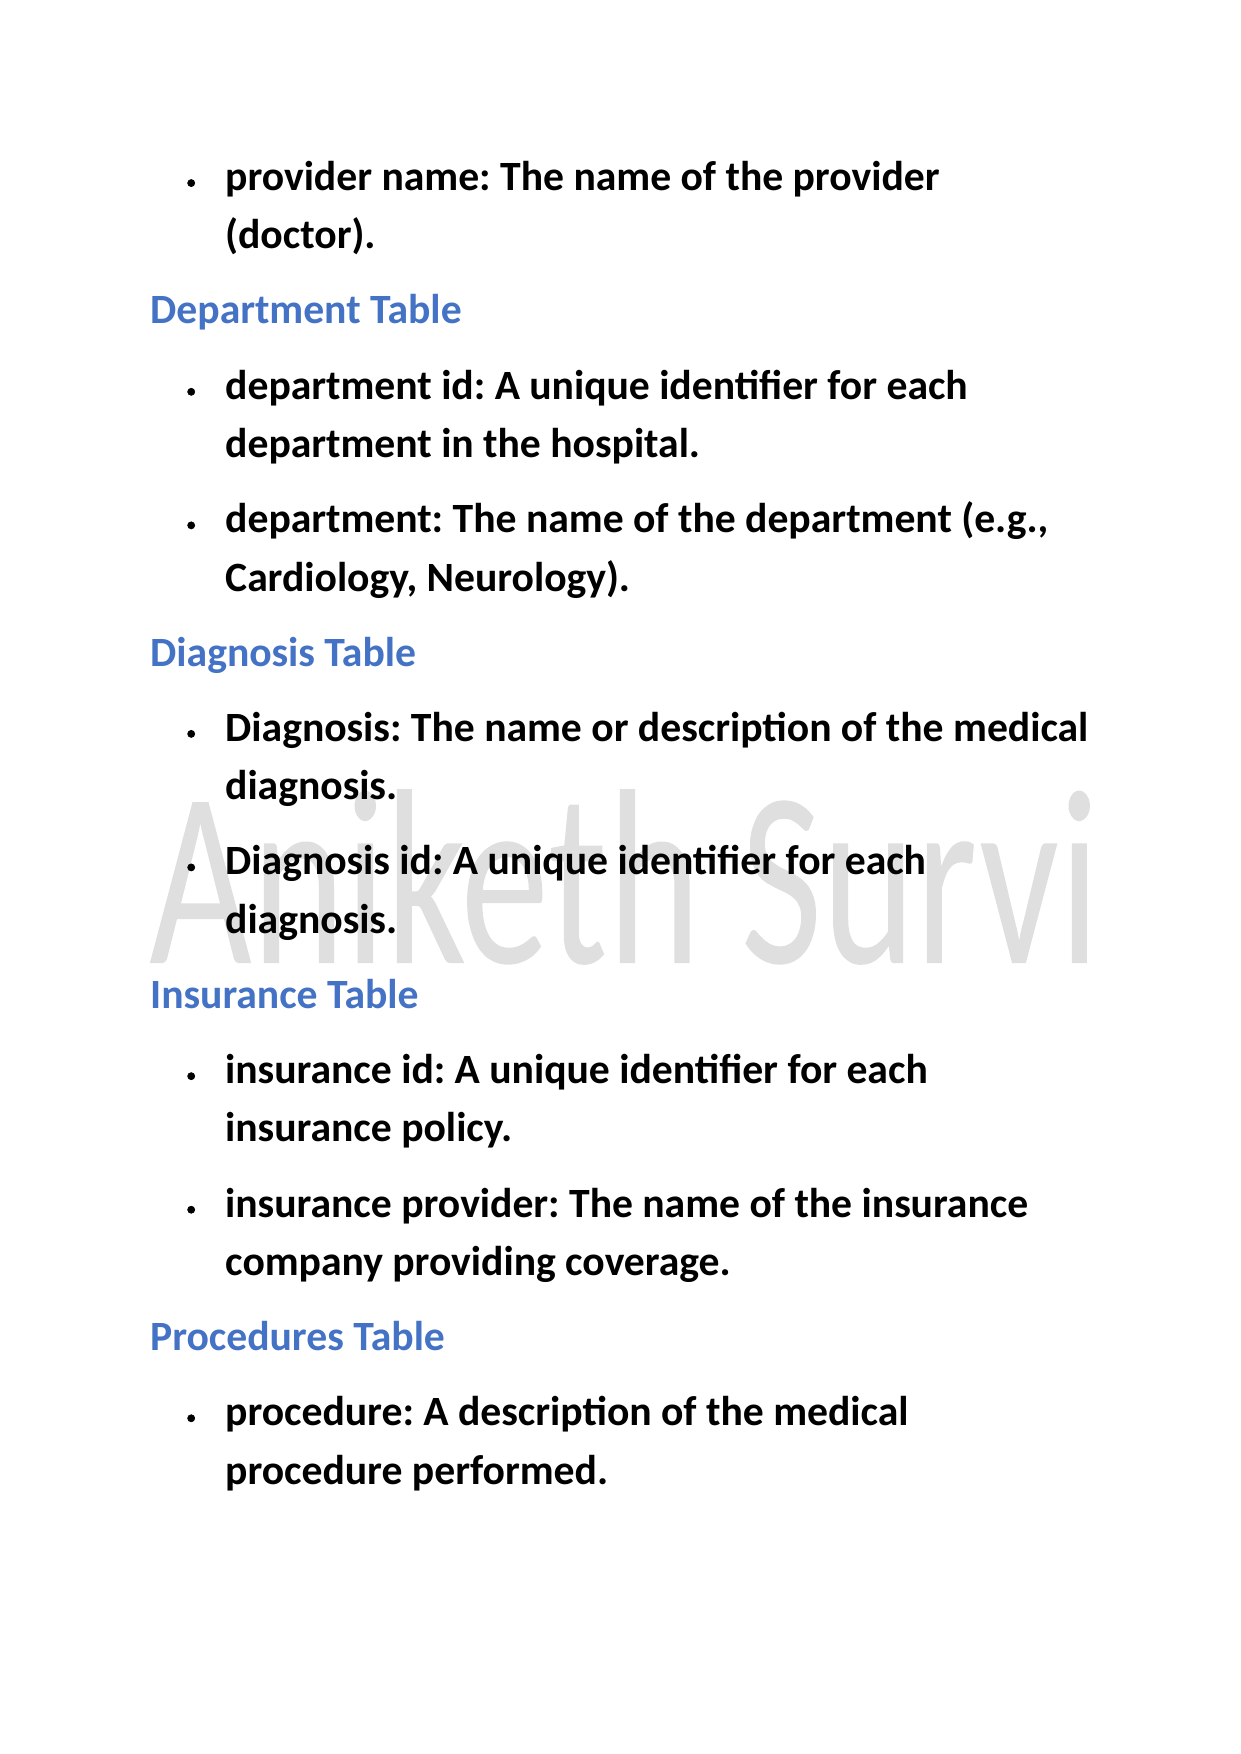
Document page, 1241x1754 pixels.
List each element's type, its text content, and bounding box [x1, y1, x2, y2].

list insurance id: A unique identifier for each insurance policy. [187, 1043, 1090, 1152]
list department: The name of the department (e.g., Cardiology, Neurology). [187, 492, 1090, 601]
list Diagnosis id: A unique identifier for each diagnosis. [187, 834, 1090, 944]
list department id: A unique identifier for each department in the hospital. [187, 359, 1090, 468]
text Diagnosis Table [150, 626, 1090, 677]
list provider name: The name of the provider (doctor). [187, 150, 1090, 259]
text Procedures Table [150, 1310, 1090, 1361]
list procedure: A description of the medical procedure performed. [187, 1385, 1090, 1494]
text Insurance Table [150, 968, 1090, 1019]
text Department Table [150, 283, 1090, 334]
list insurance provider: The name of the insurance company providing coverage. [187, 1177, 1090, 1286]
list Diagnosis: The name or description of the medical diagnosis. [187, 701, 1090, 810]
